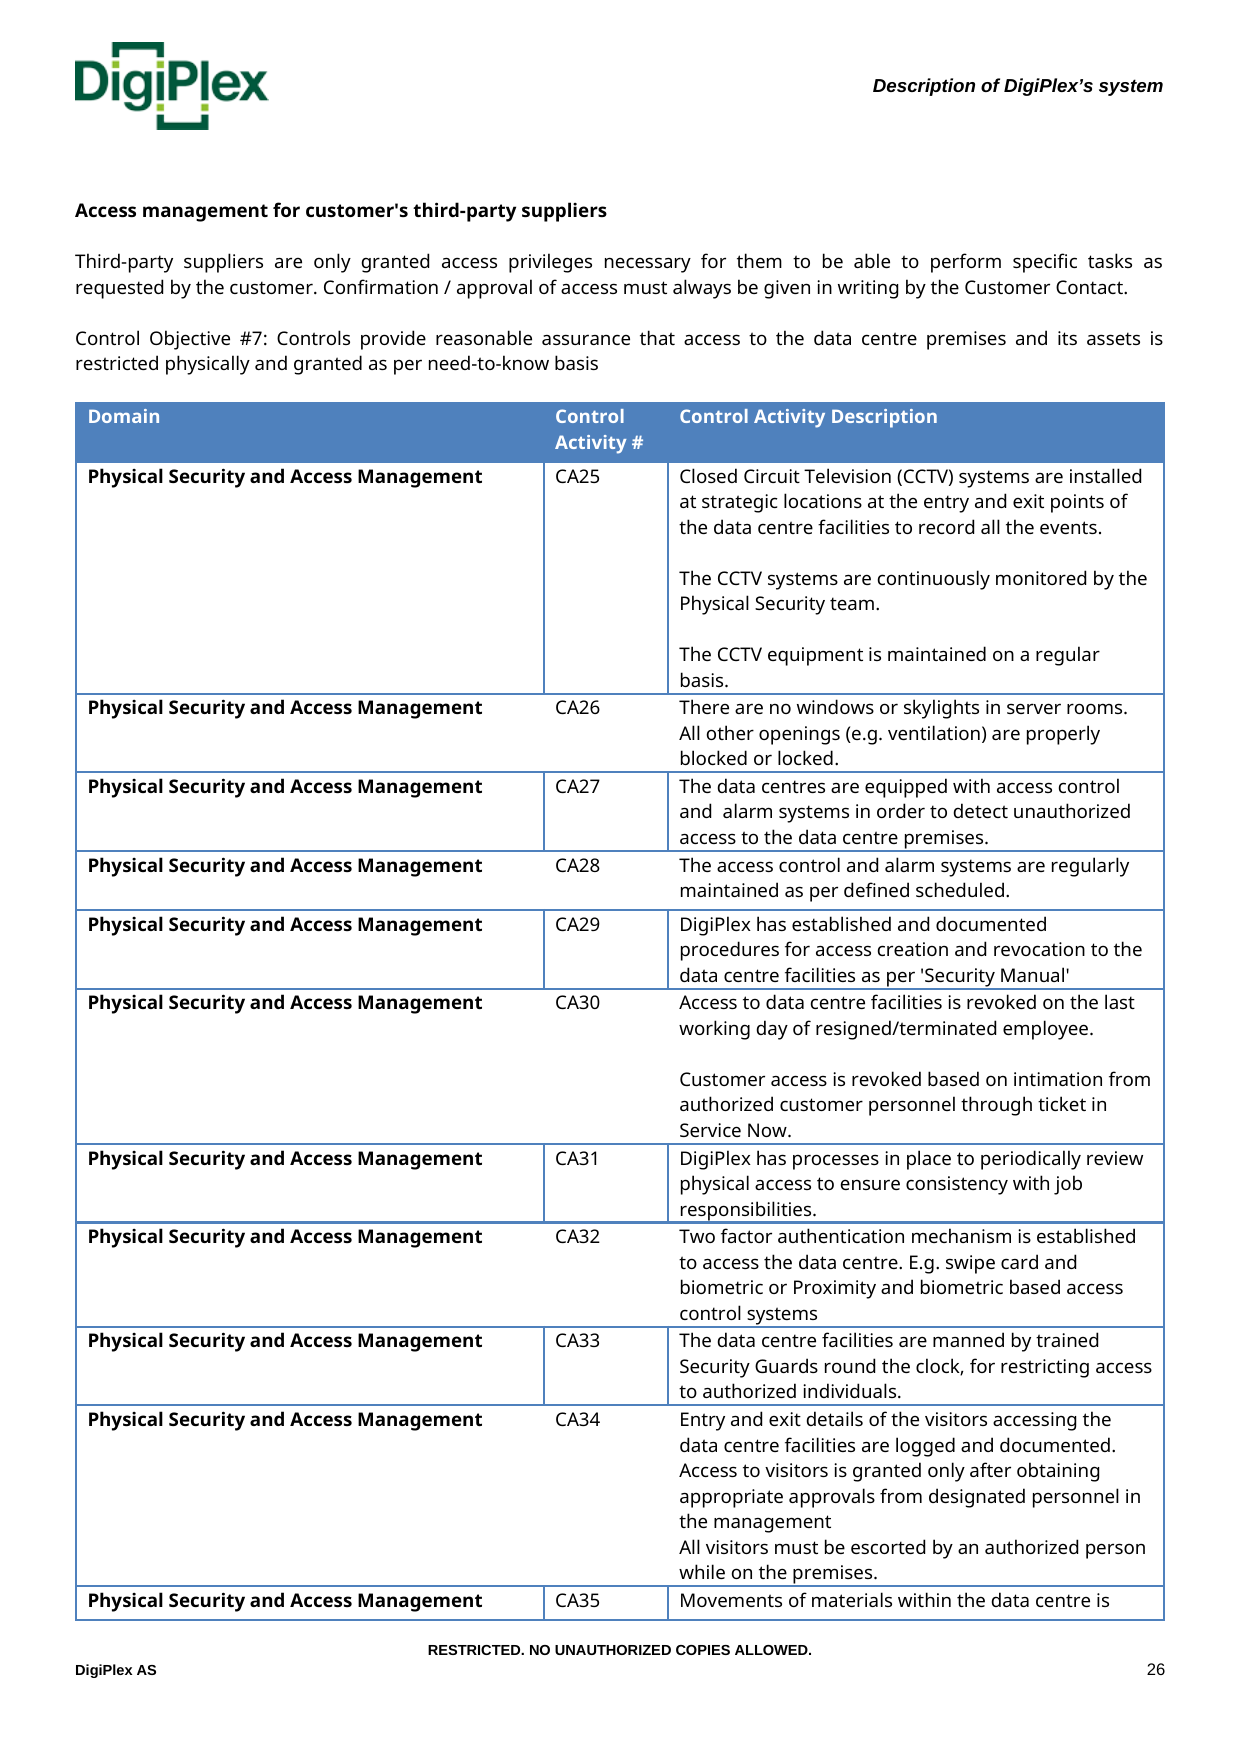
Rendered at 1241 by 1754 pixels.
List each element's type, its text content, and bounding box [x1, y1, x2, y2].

table_cell Physical Security and Access Management [77, 911, 543, 988]
table_cell Physical Security and Access Management [77, 990, 544, 1143]
table_cell Physical Security and Access Management [77, 695, 544, 771]
table_header Control Activity Description [668, 404, 1163, 461]
table_cell CA27 [545, 773, 667, 850]
text Third-party suppliers are only granted access privileges necessary for them to be able to perform specific tasks as requested by the customer. Confirmation / approval of access must always be given in writing by the Customer Contact. [75, 249, 1165, 300]
table_cell DigiPlex has established and documented procedures for access creation and revocation to the data centre facilities as per 'Security Manual' [669, 911, 1163, 988]
table_cell Physical Security and Access Management [77, 1328, 543, 1404]
table_cell CA31 [545, 1145, 667, 1221]
table_cell CA28 [544, 852, 668, 909]
table_cell Physical Security and Access Management [77, 1224, 544, 1326]
table_cell There are no windows or skylights in server rooms. All other openings (e.g. ventilation) are properly blocked or locked. [668, 695, 1163, 771]
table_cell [669, 1587, 1163, 1619]
table_header Control Activity # [544, 404, 668, 461]
table_cell CA26 [544, 695, 668, 771]
table_cell Physical Security and Access Management [77, 1406, 544, 1585]
text Control Objective #7: Controls provide reasonable assurance that access to the data centre premises and its assets is restricted physically and granted as per need-to-know basis [75, 325, 1165, 376]
table_cell Physical Security and Access Management [77, 852, 544, 909]
text Access management for customer's third-party suppliers [75, 198, 1165, 223]
table_cell Physical Security and Access Management [77, 463, 543, 693]
table_cell The data centre facilities are manned by trained Security Guards round the clock, for restricting access to authorized individuals. [669, 1328, 1163, 1404]
table_cell The data centres are equipped with access control and alarm systems in order to detect unauthorized access to the data centre premises. [669, 773, 1163, 850]
table_cell Two factor authentication mechanism is established to access the data centre. E.g. swipe card and biometric or Proximity and biometric based access control systems [668, 1224, 1163, 1326]
table_cell Physical Security and Access Management [77, 773, 543, 850]
table_cell Access to data centre facilities is revoked on the last working day of resigned/terminated employee. Customer access is revoked based on intimation from authorized customer personnel through ticket in Service Now. [668, 990, 1163, 1143]
table_cell CA25 [545, 463, 667, 693]
table_cell CA32 [544, 1224, 668, 1326]
table_cell The access control and alarm systems are regularly maintained as per defined scheduled. [668, 852, 1163, 909]
table_cell CA30 [544, 990, 668, 1143]
table_cell CA35 [545, 1587, 667, 1619]
table_header Domain [77, 404, 544, 461]
table_cell CA33 [545, 1328, 667, 1404]
table_cell Physical Security and Access Management [77, 1587, 543, 1619]
table_cell Physical Security and Access Management [77, 1145, 543, 1221]
table_cell CA34 [544, 1406, 668, 1585]
table_cell Closed Circuit Television (CCTV) systems are installed at strategic locations at the entry and exit points of the data centre facilities to record all the events. The CCTV systems are continuously monitored by the Physical Security team. The CCTV equipment is maintained on a regular basis. [669, 463, 1163, 693]
table_cell DigiPlex has processes in place to periodically review physical access to ensure consistency with job responsibilities. [669, 1145, 1163, 1221]
table_cell CA29 [545, 911, 667, 988]
table_cell Entry and exit details of the visitors accessing the data centre facilities are logged and documented. Access to visitors is granted only after obtaining appropriate approvals from designated personnel in the management All visitors must be escorted by an authorized person while on the premises. [668, 1406, 1163, 1585]
picture [75, 42, 269, 130]
